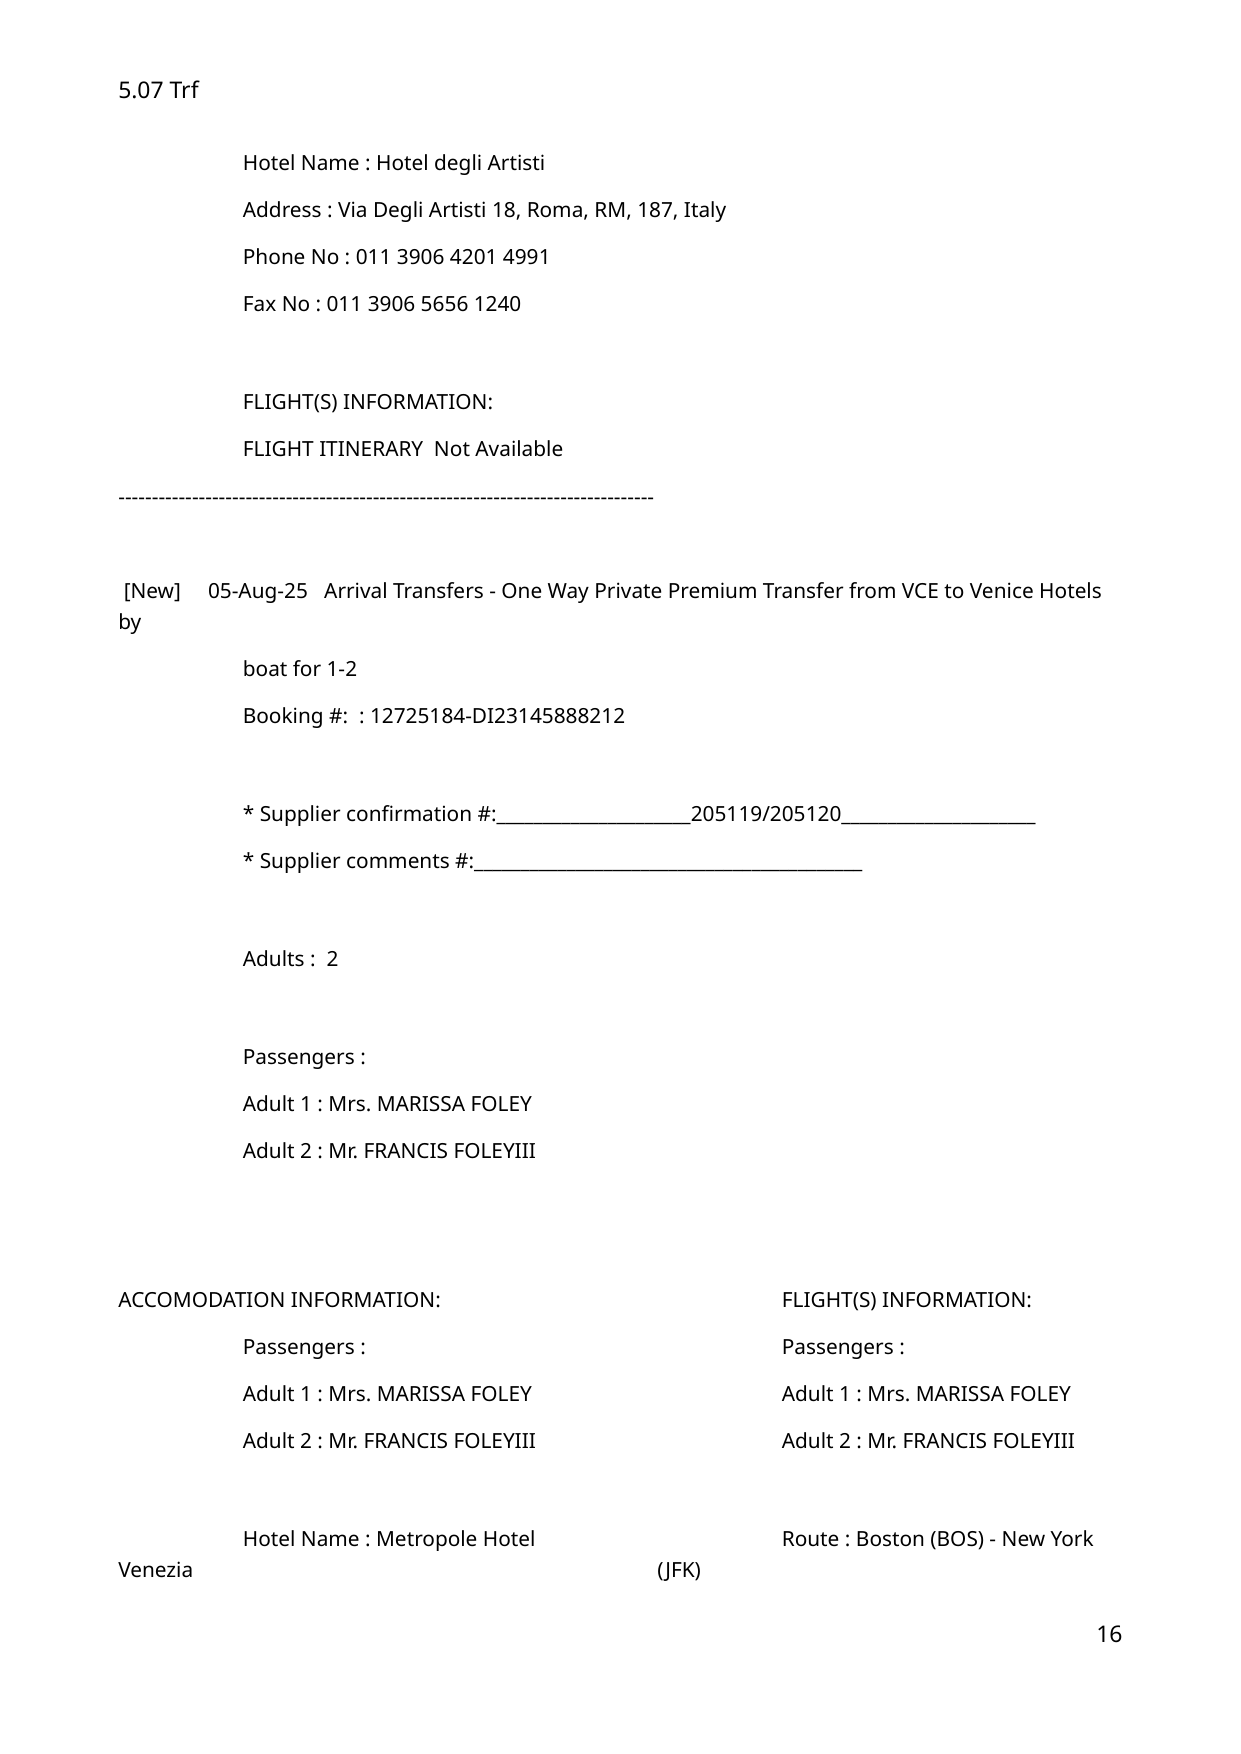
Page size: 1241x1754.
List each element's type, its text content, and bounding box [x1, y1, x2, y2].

text [New] 05-Aug-25 Arrival Transfers - One Way Private Premium Transfer from VCE to Venice Hotels by [118, 576, 1122, 635]
text Phone No : 011 3906 4201 4991 [118, 242, 1122, 271]
text Adult 2 : Mr. FRANCIS FOLEYIII [657, 1427, 1122, 1455]
text Address : Via Degli Artisti 18, Roma, RM, 187, Italy [118, 195, 1122, 223]
text FLIGHT(S) INFORMATION: [657, 1285, 1122, 1313]
text Booking #: : 12725184-DI23145888212 [118, 702, 1122, 730]
text Adult 2 : Mr. FRANCIS FOLEYIII [118, 1137, 1122, 1165]
text FLIGHT ITINERARY Not Available [118, 434, 1122, 463]
text -------------------------------------------------------------------------------- [118, 482, 1122, 510]
text Passengers : [118, 1042, 1122, 1070]
text ACCOMODATION INFORMATION: [118, 1285, 583, 1313]
text Adult 1 : Mrs. MARISSA FOLEY [657, 1379, 1122, 1408]
text Adult 2 : Mr. FRANCIS FOLEYIII [118, 1427, 583, 1455]
text Fax No : 011 3906 5656 1240 [118, 289, 1122, 318]
text Hotel Name : Metropole Hotel Venezia [118, 1524, 583, 1583]
text Route : Boston (BOS) - New York (JFK) [657, 1524, 1122, 1583]
text Passengers : [657, 1332, 1122, 1360]
text Adult 1 : Mrs. MARISSA FOLEY [118, 1089, 1122, 1118]
text Adults : 2 [118, 944, 1122, 973]
text * Supplier comments #:__________________________________________ [118, 847, 1122, 875]
text * Supplier confirmation #:_____________________205119/205120_____________________ [118, 799, 1122, 828]
text boat for 1-2 [118, 654, 1122, 683]
text Passengers : [118, 1332, 583, 1360]
text Adult 1 : Mrs. MARISSA FOLEY [118, 1379, 583, 1408]
text Hotel Name : Hotel degli Artisti [118, 148, 1122, 176]
text FLIGHT(S) INFORMATION: [118, 387, 1122, 416]
